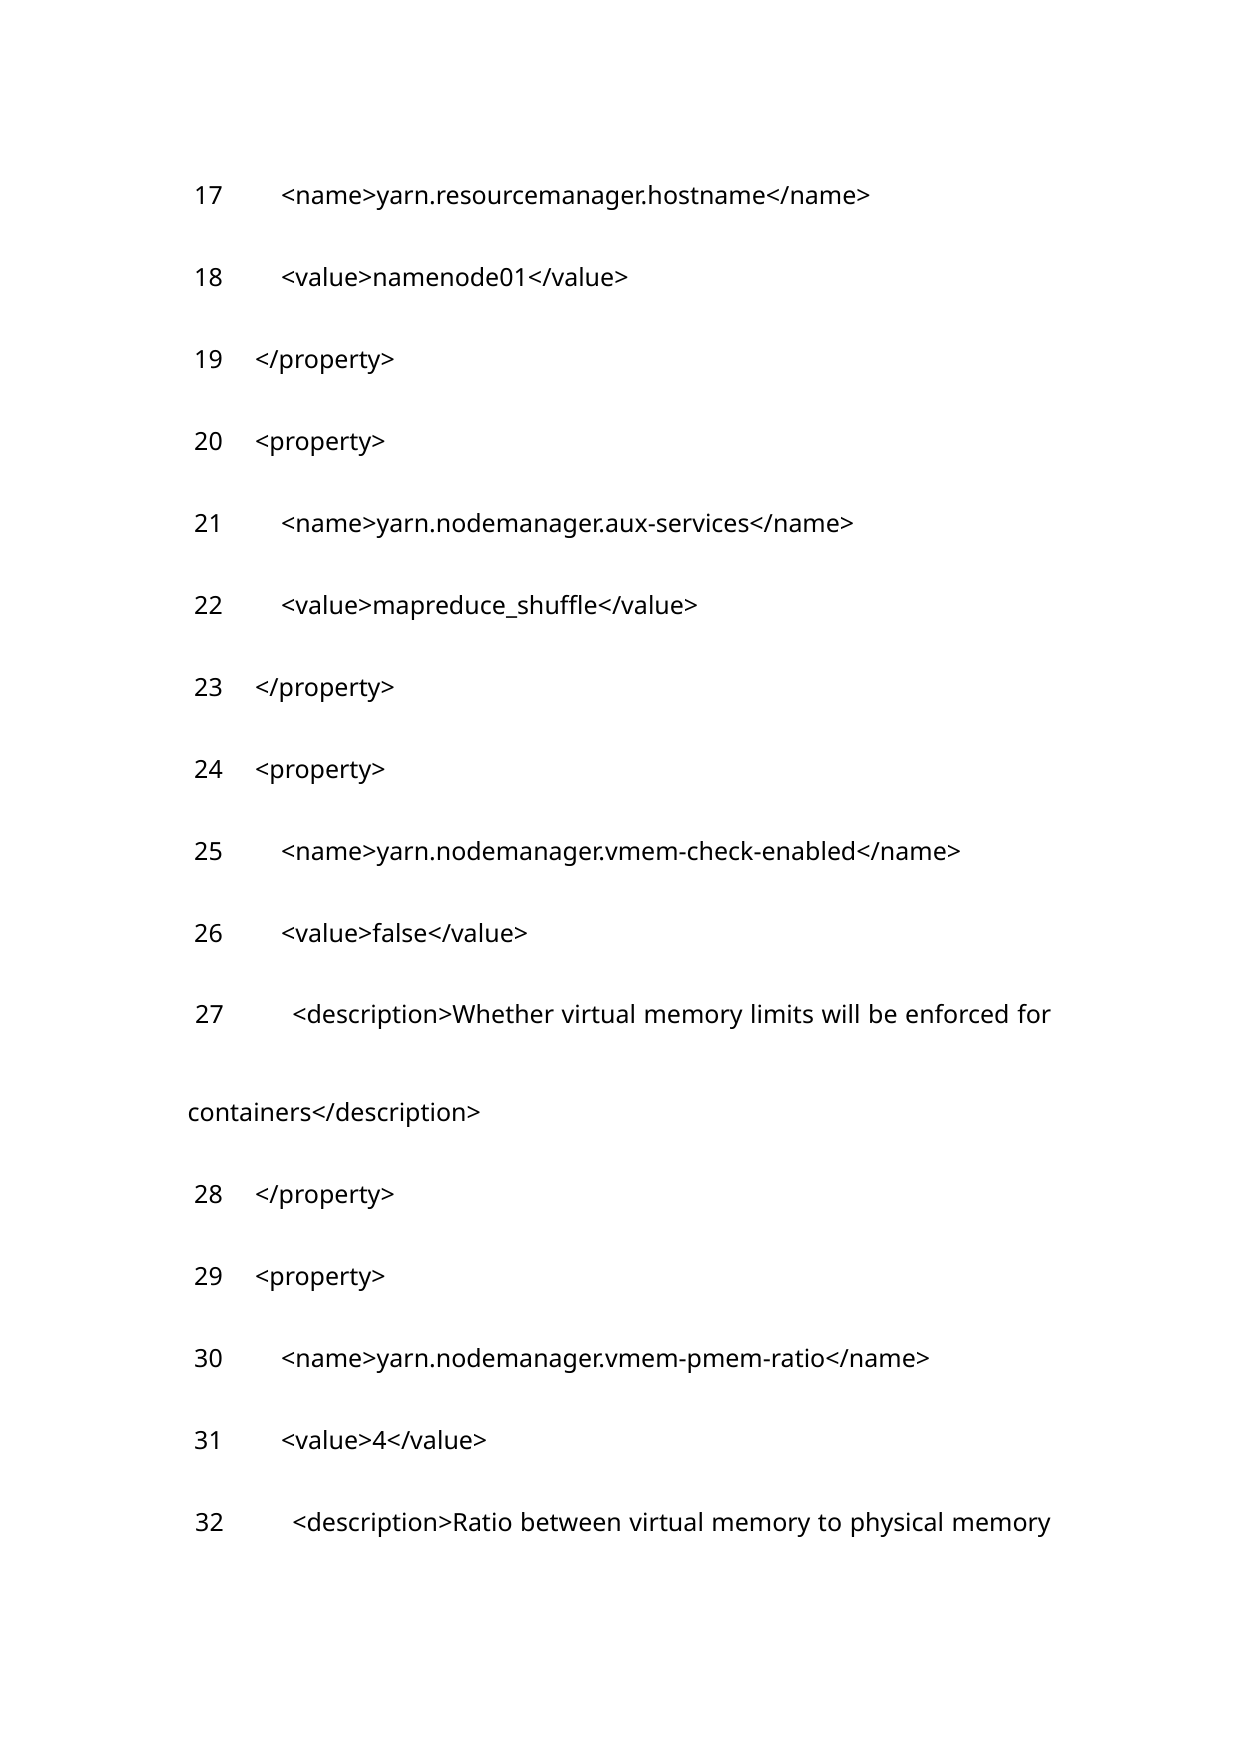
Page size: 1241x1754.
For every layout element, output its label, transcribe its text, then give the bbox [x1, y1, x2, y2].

text 24 <property> [187, 736, 1053, 801]
text 22 <value>mapreduce_shuffle</value> [187, 572, 1053, 637]
text 18 <value>namenode01</value> [187, 244, 1053, 309]
text 19 </property> [187, 326, 1053, 391]
text 28 </property> [187, 1161, 1053, 1226]
text 21 <name>yarn.nodemanager.aux-services</name> [187, 490, 1053, 555]
text 20 <property> [187, 408, 1053, 473]
text 29 <property> [187, 1243, 1053, 1308]
text 25 <name>yarn.nodemanager.vmem-check-enabled</name> [187, 818, 1053, 883]
text 17 <name>yarn.resourcemanager.hostname</name> [187, 162, 1053, 227]
text 23 </property> [187, 654, 1053, 719]
text 27 <description>Whether virtual memory limits will be enforced for containers</description> [187, 982, 1053, 1144]
text 31 <value>4</value> [187, 1407, 1053, 1472]
text 30 <name>yarn.nodemanager.vmem-pmem-ratio</name> [187, 1325, 1053, 1390]
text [187, 1489, 1053, 1554]
text 26 <value>false</value> [187, 900, 1053, 965]
